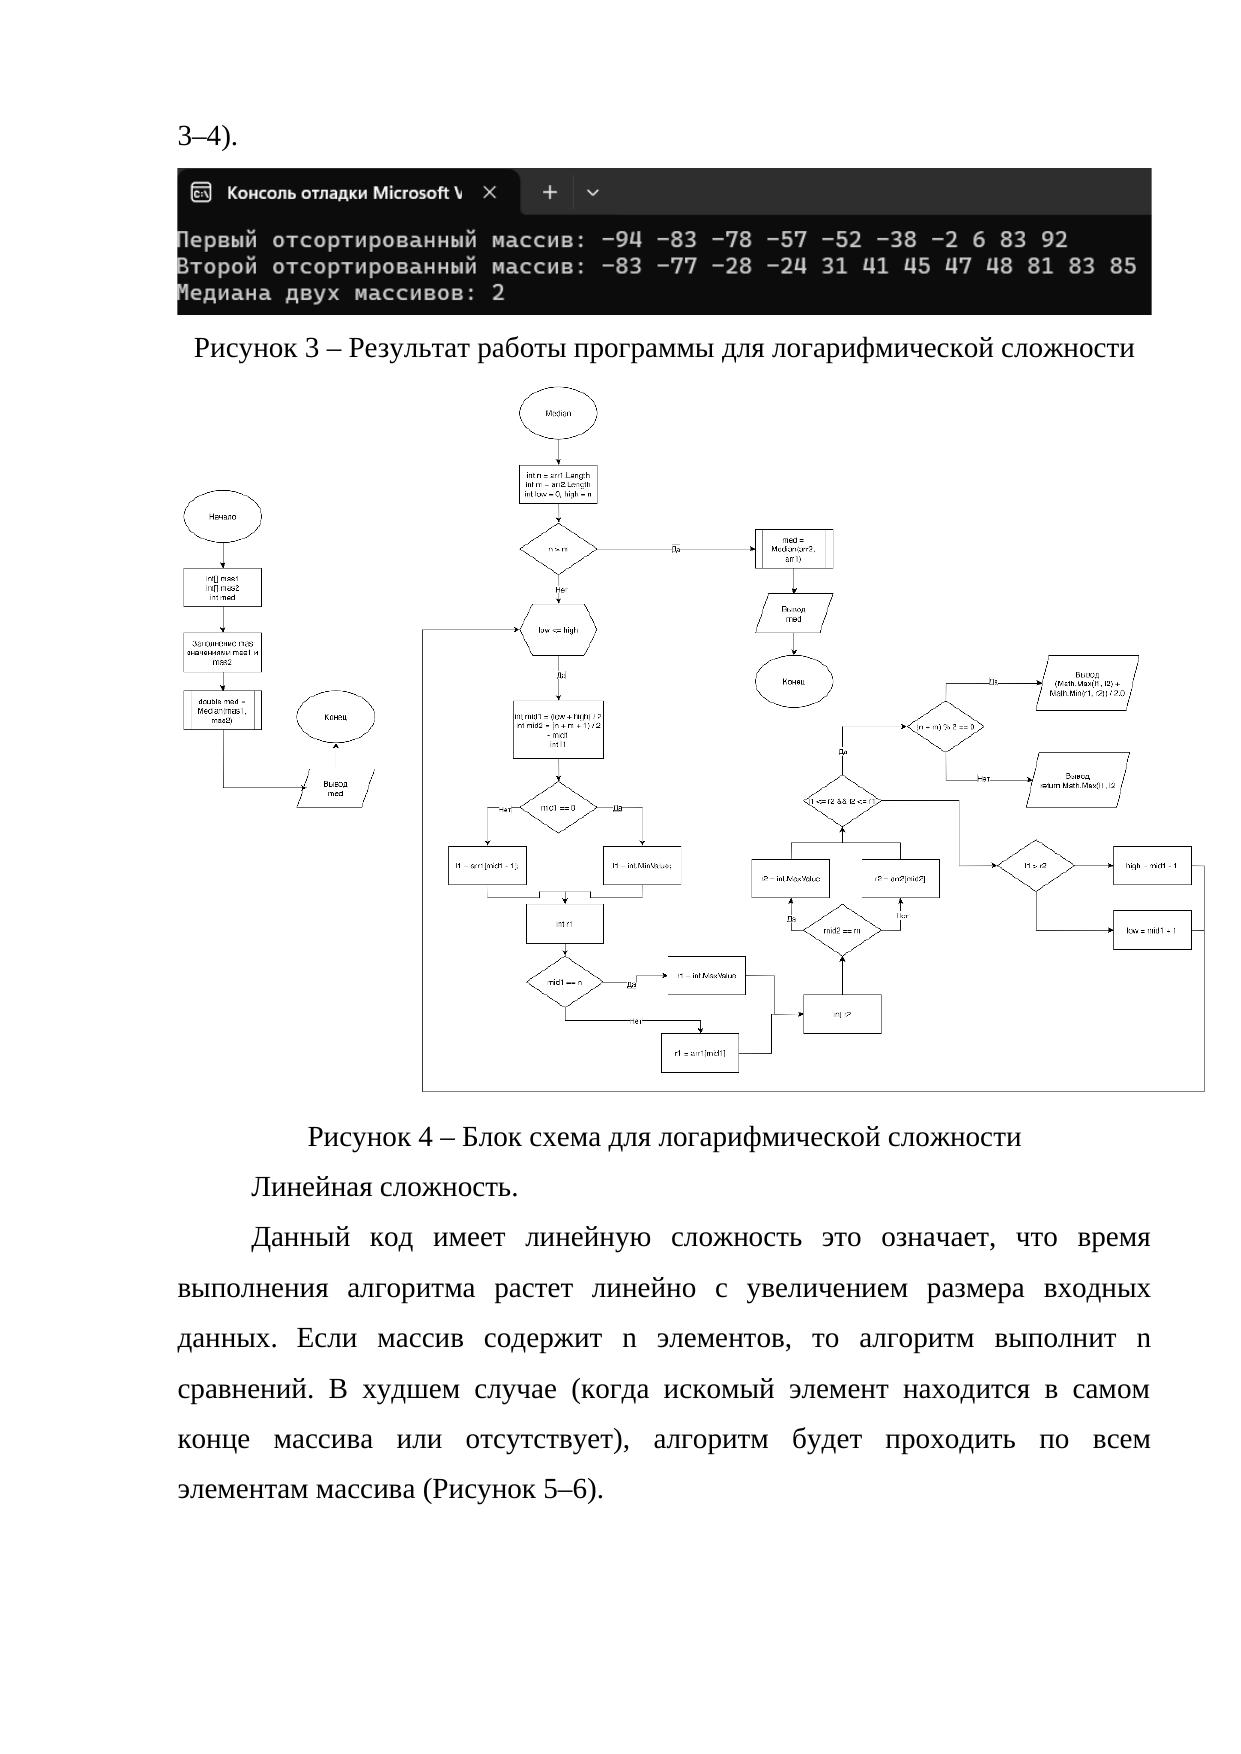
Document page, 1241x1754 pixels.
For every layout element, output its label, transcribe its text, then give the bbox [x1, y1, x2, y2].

picture [177, 168, 1152, 315]
list Рисунок 4 – Блок схема для логарифмической сложности [177, 1119, 1152, 1152]
list Рисунок 3 – Результат работы программы для логарифмической сложности [177, 330, 1152, 364]
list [177, 118, 1152, 152]
list Данный код имеет линейную сложность это означает, что время выполнения алгоритма растет линейно с увеличением размера входных данных. Если массив содержит n элементов, то алгоритм выполнит n сравнений. В худшем случае (когда искомый элемент находится в самом конце массива или отсутствует), алгоритм будет проходить по всем элементам массива (Рисунок 5–6). [177, 1219, 1152, 1505]
list Линейная сложность. [177, 1169, 1152, 1203]
picture [177, 380, 1216, 1104]
